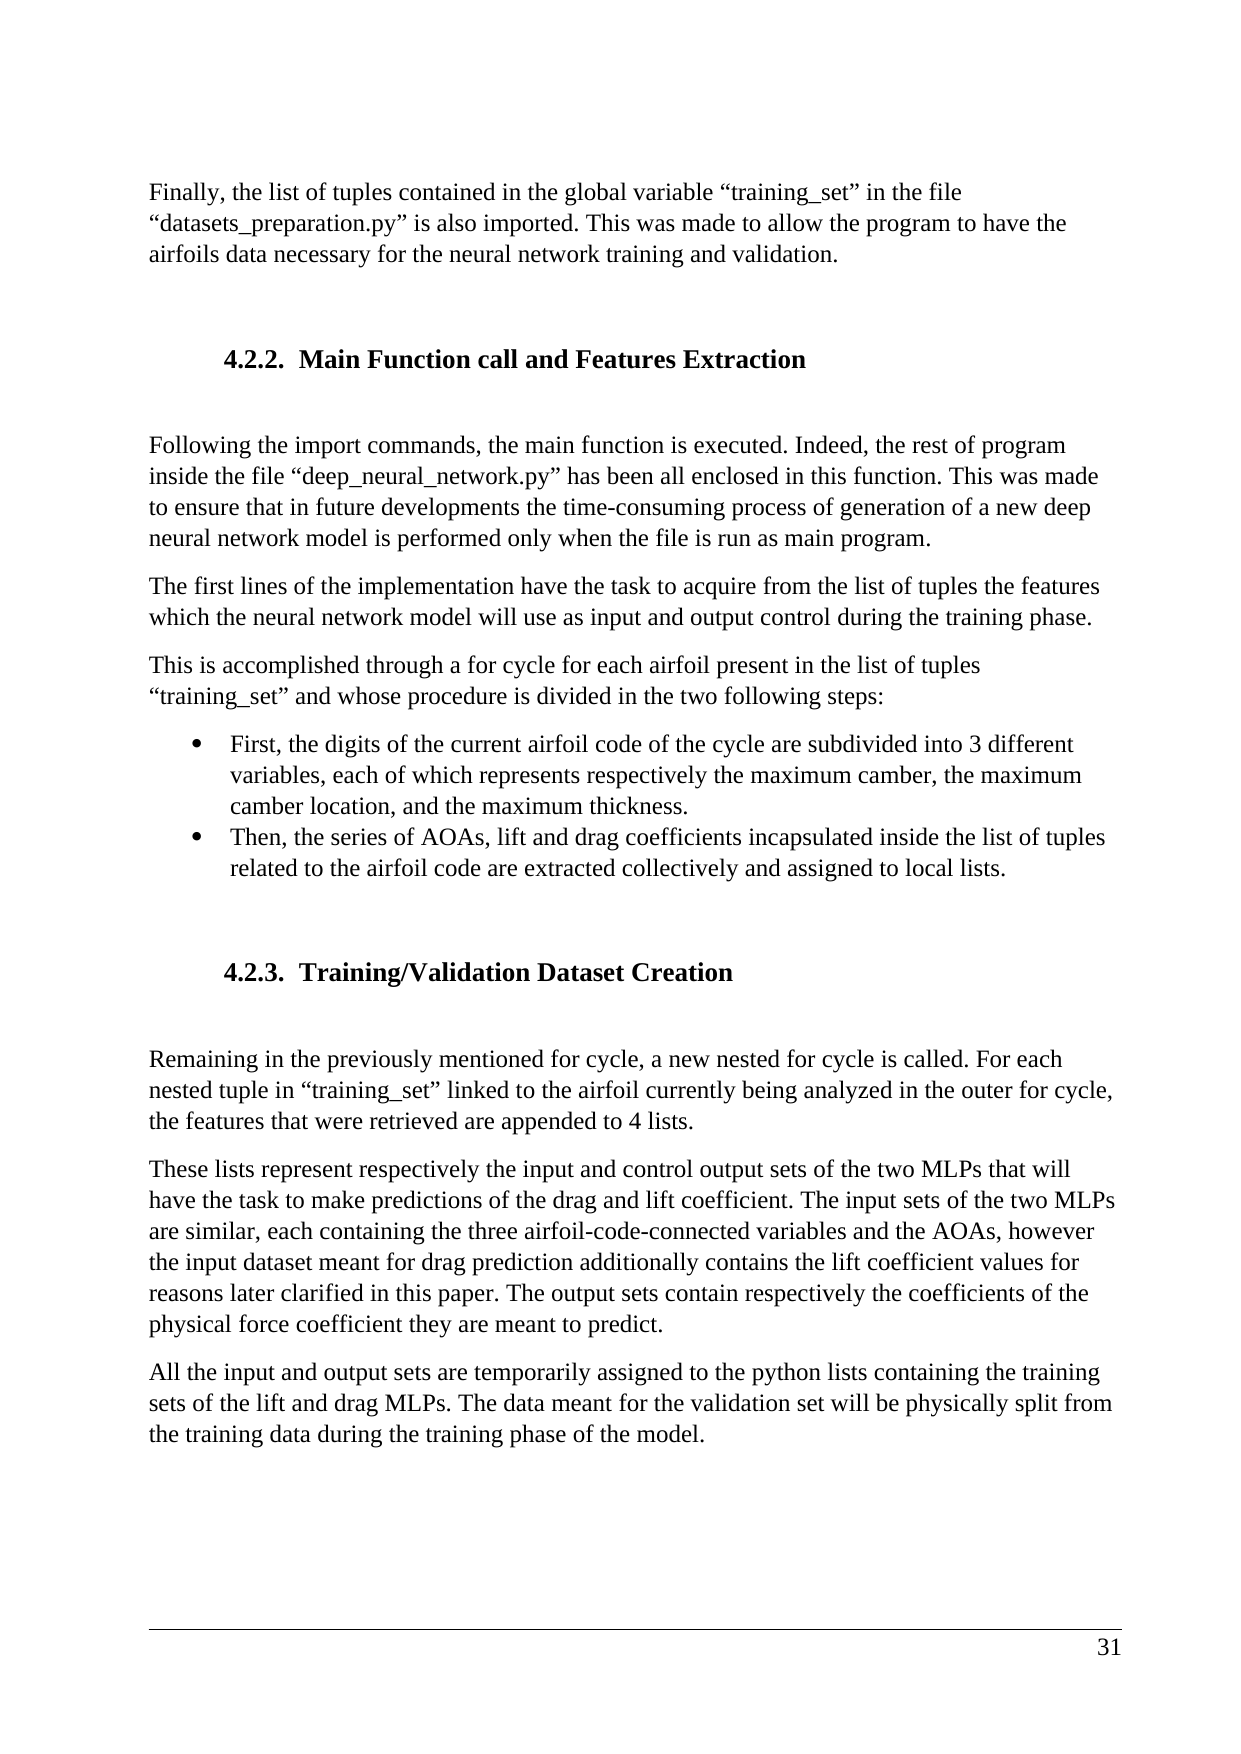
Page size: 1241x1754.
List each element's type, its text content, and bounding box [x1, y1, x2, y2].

text The first lines of the implementation have the task to acquire from the list of tuples the features which the neural network model will use as input and output control during the training phase. [148, 571, 1122, 631]
subtitle Main Function call and Features Extraction [223, 343, 1122, 374]
text Remaining in the previously mentioned for cycle, a new nested for cycle is called. For each nested tuple in “training_set” linked to the airfoil currently being analyzed in the outer for cycle, the features that were retrieved are appended to 4 lists. [148, 1044, 1122, 1135]
text This is accomplished through a for cycle for each airfoil present in the list of tuples “training_set” and whose procedure is divided in the two following steps: [148, 650, 1122, 710]
text Finally, the list of tuples contained in the global variable “training_set” in the file “datasets_preparation.py” is also imported. This was made to allow the program to have the airfoils data necessary for the neural network training and validation. [148, 177, 1122, 268]
text All the input and output sets are temporarily assigned to the python lists containing the training sets of the lift and drag MLPs. The data meant for the validation set will be physically split from the training data during the training phase of the model. [148, 1357, 1122, 1448]
subtitle Training/Validation Dataset Creation [223, 957, 1122, 988]
text Following the import commands, the main function is executed. Indeed, the rest of program inside the file “deep_neural_network.py” has been all enclosed in this function. This was made to ensure that in future developments the time-consuming process of generation of a new deep neural network model is performed only when the file is run as main program. [148, 430, 1122, 552]
list First, the digits of the current airfoil code of the cycle are subdivided into 3 different variables, each of which represents respectively the maximum camber, the maximum camber location, and the maximum thickness. [192, 729, 1122, 819]
text These lists represent respectively the input and control output sets of the two MLPs that will have the task to make predictions of the drag and lift coefficient. The input sets of the two MLPs are similar, each containing the three airfoil-code-connected variables and the AOAs, however the input dataset meant for drag prediction additionally contains the lift coefficient values for reasons later clarified in this paper. The output sets contain respectively the coefficients of the physical force coefficient they are meant to predict. [148, 1154, 1122, 1338]
list Then, the series of AOAs, lift and drag coefficients incapsulated inside the list of tuples related to the airfoil code are extracted collectively and assigned to local lists. [192, 822, 1122, 882]
